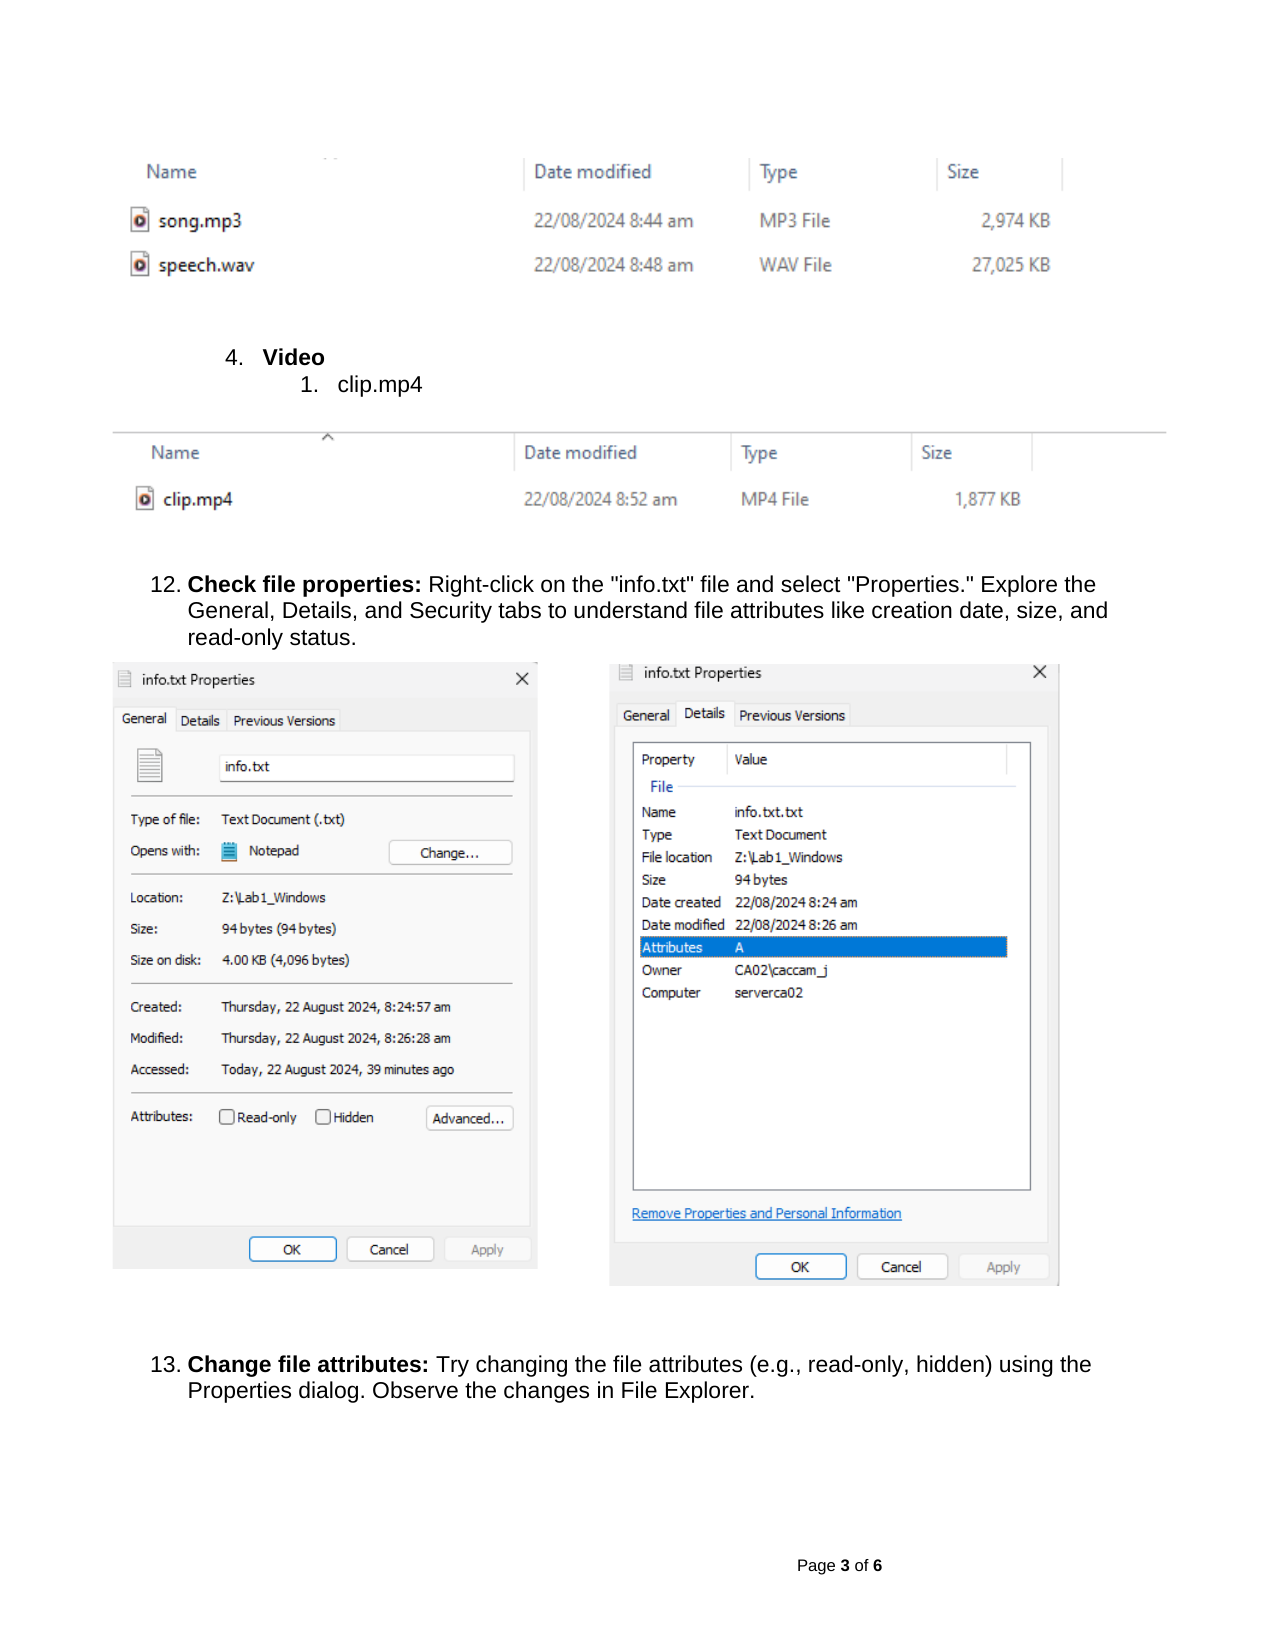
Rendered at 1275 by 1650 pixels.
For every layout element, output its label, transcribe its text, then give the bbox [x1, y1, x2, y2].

picture [112, 662, 538, 1269]
picture [112, 426, 1167, 542]
list Change file attributes: Try changing the file attributes (e.g., read-only, hidden) using the Properties dialog. Observe the changes in File Explorer. [150, 1351, 1167, 1403]
list Check file properties: Right-click on the "info.txt" file and select "Properties." Explore the General, Details, and Security tabs to understand file attributes like creation date, size, and read-only status. [150, 571, 1167, 650]
list clip.mp4 [300, 371, 1167, 397]
list Video [225, 344, 1167, 371]
picture [112, 158, 1093, 316]
picture [609, 664, 1060, 1286]
